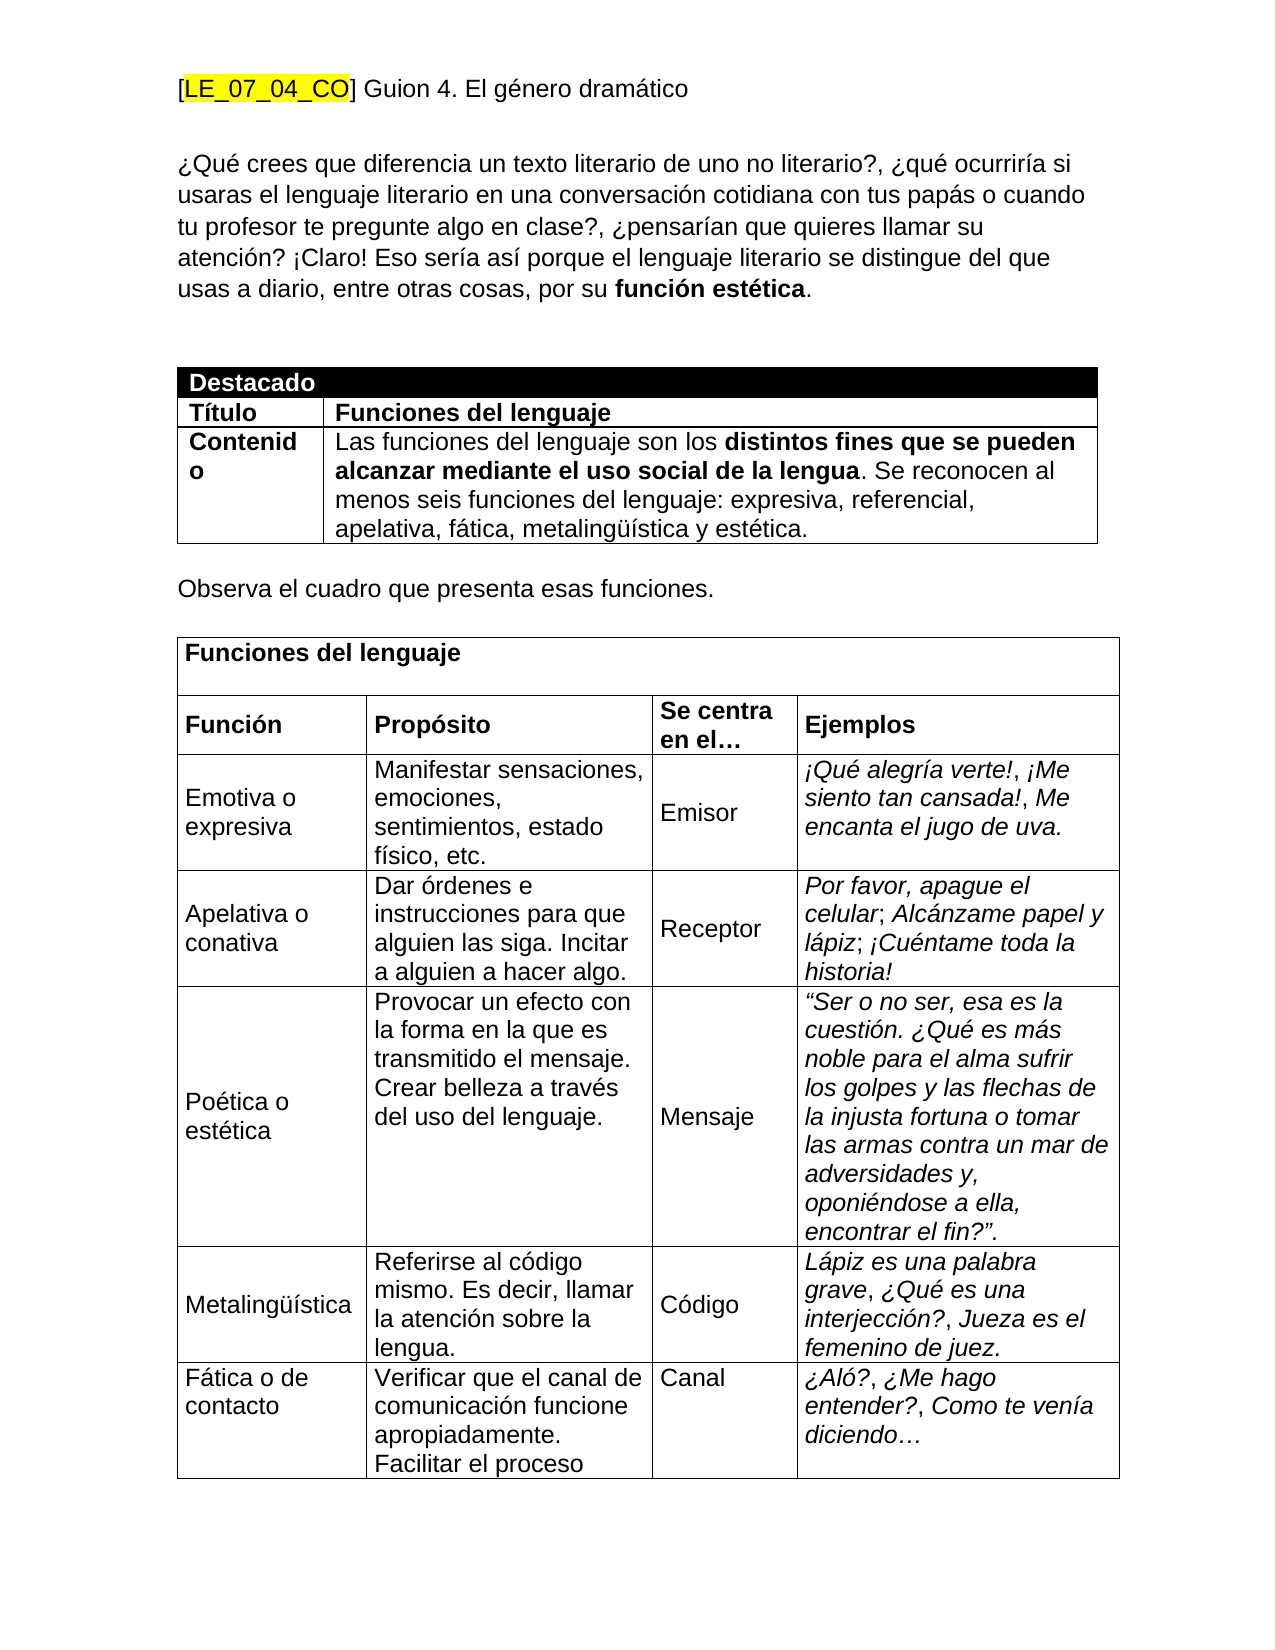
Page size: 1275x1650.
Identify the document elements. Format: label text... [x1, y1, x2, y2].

table_cell Se centra en el… [653, 696, 797, 754]
table_cell Ejemplos [798, 696, 1119, 754]
table_cell Mensaje [653, 987, 797, 1246]
table_cell Manifestar sensaciones, emociones, sentimientos, estado físico, etc. [367, 755, 652, 870]
table_cell Lápiz es una palabra grave, ¿Qué es una interjección?, Jueza es el femenino de juez. [798, 1247, 1119, 1362]
text ¿Qué crees que diferencia un texto literario de uno no literario?, ¿qué ocurriría si usaras el lenguaje literario en una conversación cotidiana con tus papás o cuando tu profesor te pregunte algo en clase?, ¿pensarían que quieres llamar su atención? ¡Claro! Eso sería así porque el lenguaje literario se distingue del que usas a diario, entre otras cosas, por su función estética. [177, 149, 1098, 302]
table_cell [798, 1363, 1119, 1478]
table_cell Contenido [178, 428, 323, 542]
table_cell Metalingüística [178, 1247, 366, 1362]
table_cell Receptor [653, 871, 797, 986]
table_cell Emotiva o expresiva [178, 755, 366, 870]
table_header Destacado [178, 368, 1097, 397]
table_cell Funciones del lenguaje [324, 398, 1097, 426]
table_cell Las funciones del lenguaje son los distintos fines que se pueden alcanzar mediante el uso social de la lengua. Se reconocen al menos seis funciones del lenguaje: expresiva, referencial, apelativa, fática, metalingüística y estética. [324, 428, 1097, 542]
table_cell Propósito [367, 696, 652, 754]
table_cell Dar órdenes e instrucciones para que alguien las siga. Incitar a alguien a hacer algo. [367, 871, 652, 986]
table_cell Provocar un efecto con la forma en la que es transmitido el mensaje. Crear belleza a través del uso del lenguaje. [367, 987, 652, 1246]
table_cell Código [653, 1247, 797, 1362]
table_cell Poética o estética [178, 987, 366, 1246]
table_cell Apelativa o conativa [178, 871, 366, 986]
table_cell Canal [653, 1363, 797, 1478]
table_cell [367, 1363, 652, 1478]
text Observa el cuadro que presenta esas funciones. [177, 574, 1098, 603]
table_cell Referirse al código mismo. Es decir, llamar la atención sobre la lengua. [367, 1247, 652, 1362]
table_cell Por favor, apague el celular; Alcánzame papel y lápiz; ¡Cuéntame toda la historia! [798, 871, 1119, 986]
table_cell ¡Qué alegría verte!, ¡Me siento tan cansada!, Me encanta el jugo de uva. [798, 755, 1119, 870]
table_cell Función [178, 696, 366, 754]
table_cell “Ser o no ser, esa es la cuestión. ¿Qué es más noble para el alma sufrir los golpes y las flechas de la injusta fortuna o tomar las armas contra un mar de adversidades y, oponiéndose a ella, encontrar el fin?”. [798, 987, 1119, 1246]
table_cell Título [178, 398, 323, 426]
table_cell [178, 1363, 366, 1478]
table_header Funciones del lenguaje [178, 638, 1119, 695]
table_cell Emisor [653, 755, 797, 870]
